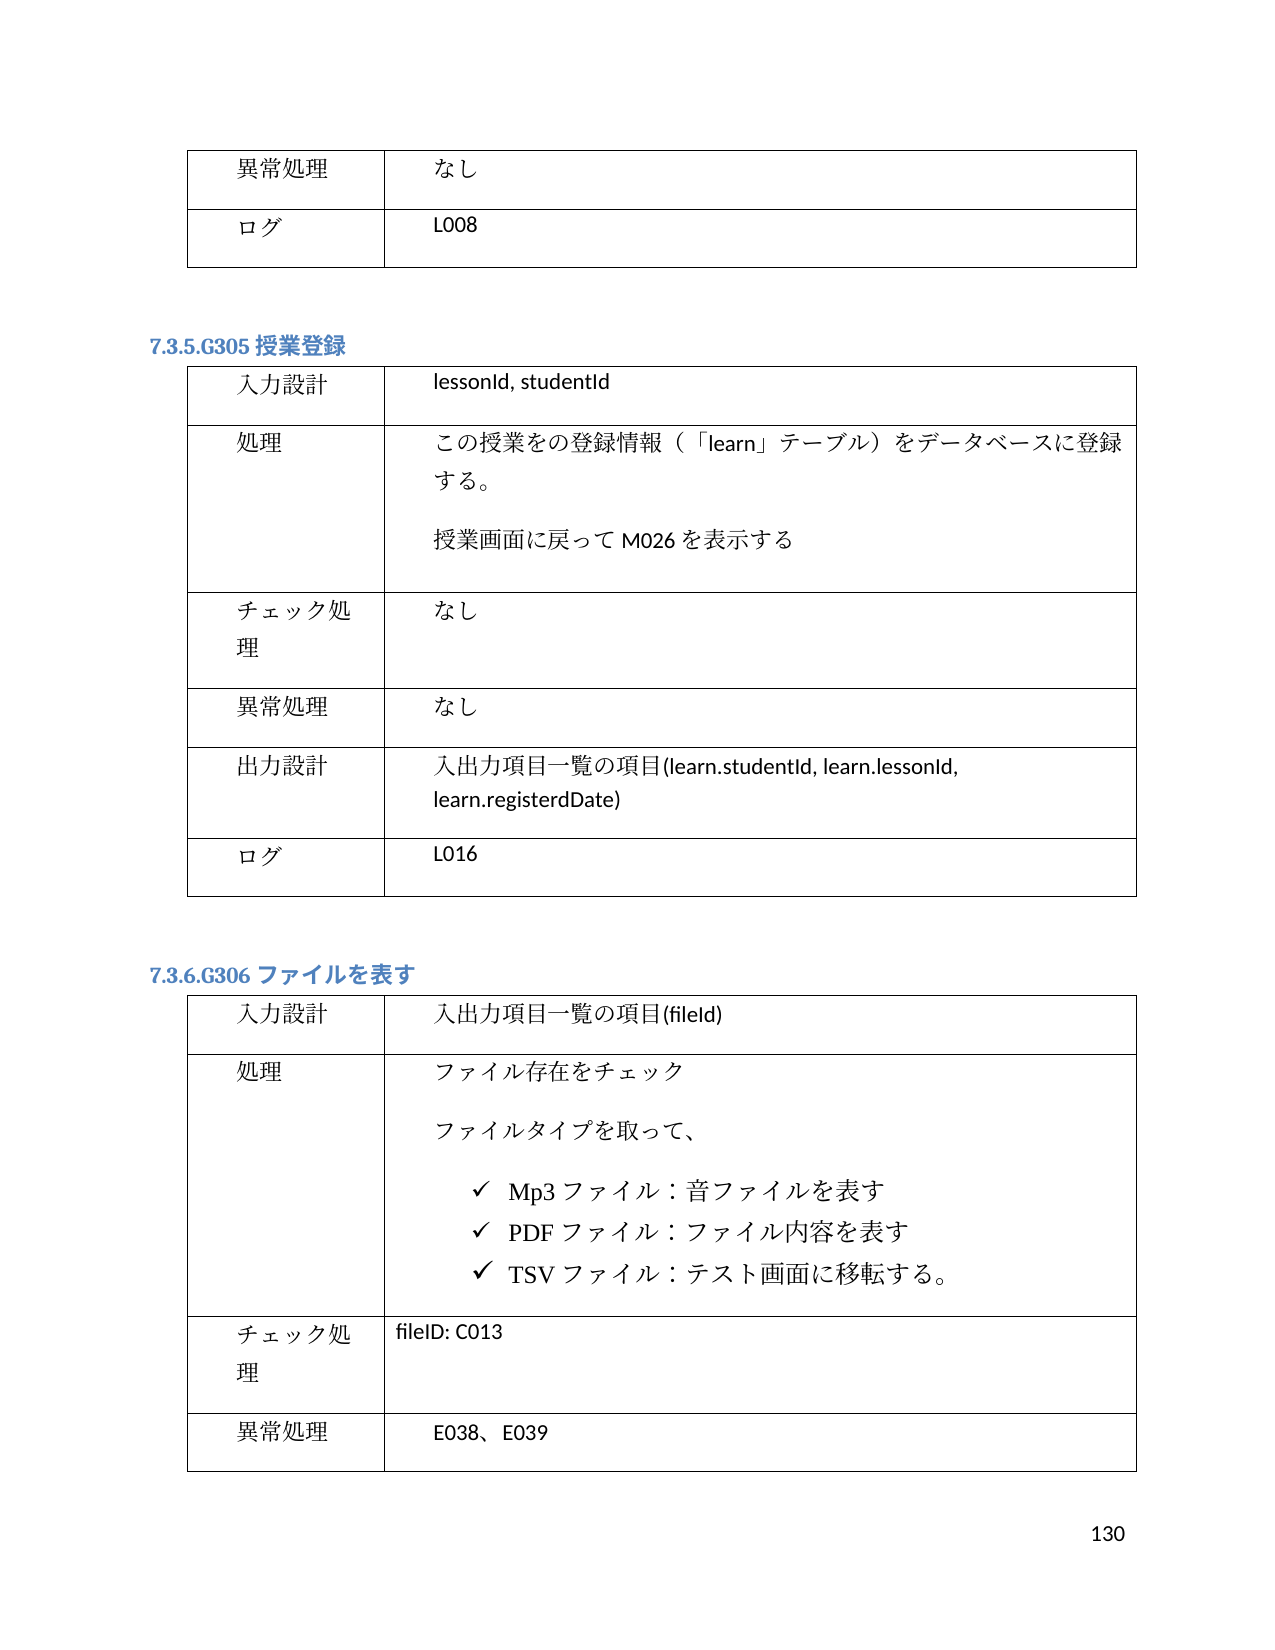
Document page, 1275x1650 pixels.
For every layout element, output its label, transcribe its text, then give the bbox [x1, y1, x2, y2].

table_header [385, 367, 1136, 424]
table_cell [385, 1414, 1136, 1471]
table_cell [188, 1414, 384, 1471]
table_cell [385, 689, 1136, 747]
subtitle 7.3.6.G306 ファイルを表す [150, 957, 1125, 990]
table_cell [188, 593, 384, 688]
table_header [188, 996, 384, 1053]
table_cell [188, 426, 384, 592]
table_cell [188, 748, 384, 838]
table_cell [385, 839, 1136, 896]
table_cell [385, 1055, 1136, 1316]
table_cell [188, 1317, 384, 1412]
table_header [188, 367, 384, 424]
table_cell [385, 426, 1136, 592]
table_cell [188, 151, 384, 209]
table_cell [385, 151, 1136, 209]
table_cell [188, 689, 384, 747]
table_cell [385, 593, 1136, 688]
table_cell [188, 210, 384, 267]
subtitle 7.3.5.G305 授業登録 [150, 328, 1125, 361]
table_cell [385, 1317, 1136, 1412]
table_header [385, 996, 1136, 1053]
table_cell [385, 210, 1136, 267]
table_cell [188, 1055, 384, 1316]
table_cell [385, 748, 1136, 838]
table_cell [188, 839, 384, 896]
